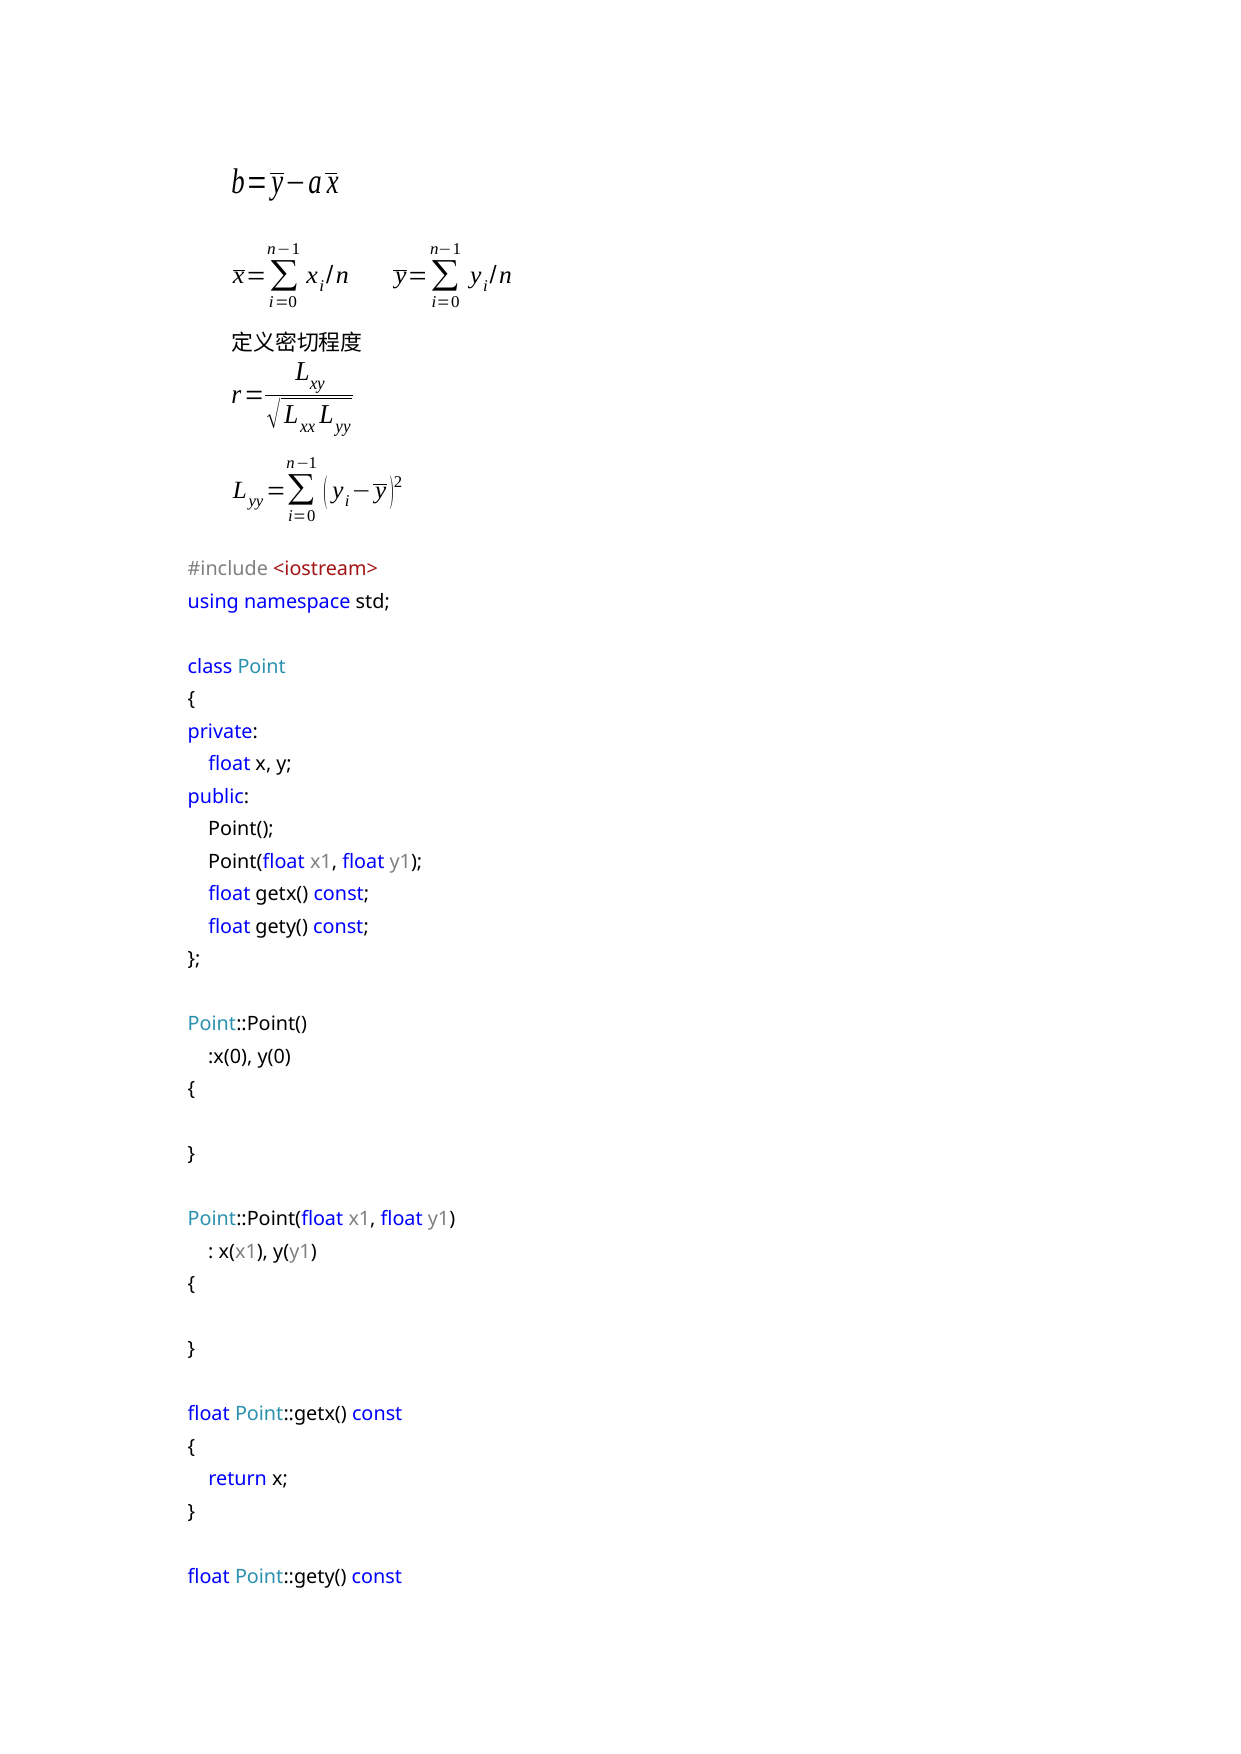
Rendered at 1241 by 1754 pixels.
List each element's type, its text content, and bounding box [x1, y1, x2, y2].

text float Point::getx() const [187, 1397, 1053, 1429]
text using namespace std; [187, 584, 1053, 617]
text } [187, 1137, 1053, 1169]
text public: [187, 779, 1053, 812]
text } [187, 1332, 1053, 1364]
text :x(0), y(0) [187, 1039, 1053, 1072]
text float gety() const; [187, 909, 1053, 942]
text } [187, 1494, 1053, 1527]
text : x(x1), y(y1) [187, 1234, 1053, 1267]
text float x, y; [187, 747, 1053, 779]
text return x; [187, 1462, 1053, 1494]
text float Point::gety() const [187, 1559, 1053, 1592]
text Point::Point() [187, 1007, 1053, 1039]
text { [187, 1267, 1053, 1299]
text { [187, 1429, 1053, 1462]
text { [187, 1072, 1053, 1104]
text class Point [187, 649, 1053, 682]
text { [187, 682, 1053, 714]
text Point(float x1, float y1); [187, 844, 1053, 877]
text Point::Point(float x1, float y1) [187, 1202, 1053, 1234]
text #include <iostream> [187, 552, 1053, 584]
text Point(); [187, 812, 1053, 844]
text }; [187, 942, 1053, 974]
text private: [187, 714, 1053, 747]
text float getx() const; [187, 877, 1053, 909]
text 定义密切程度 [187, 324, 1053, 357]
